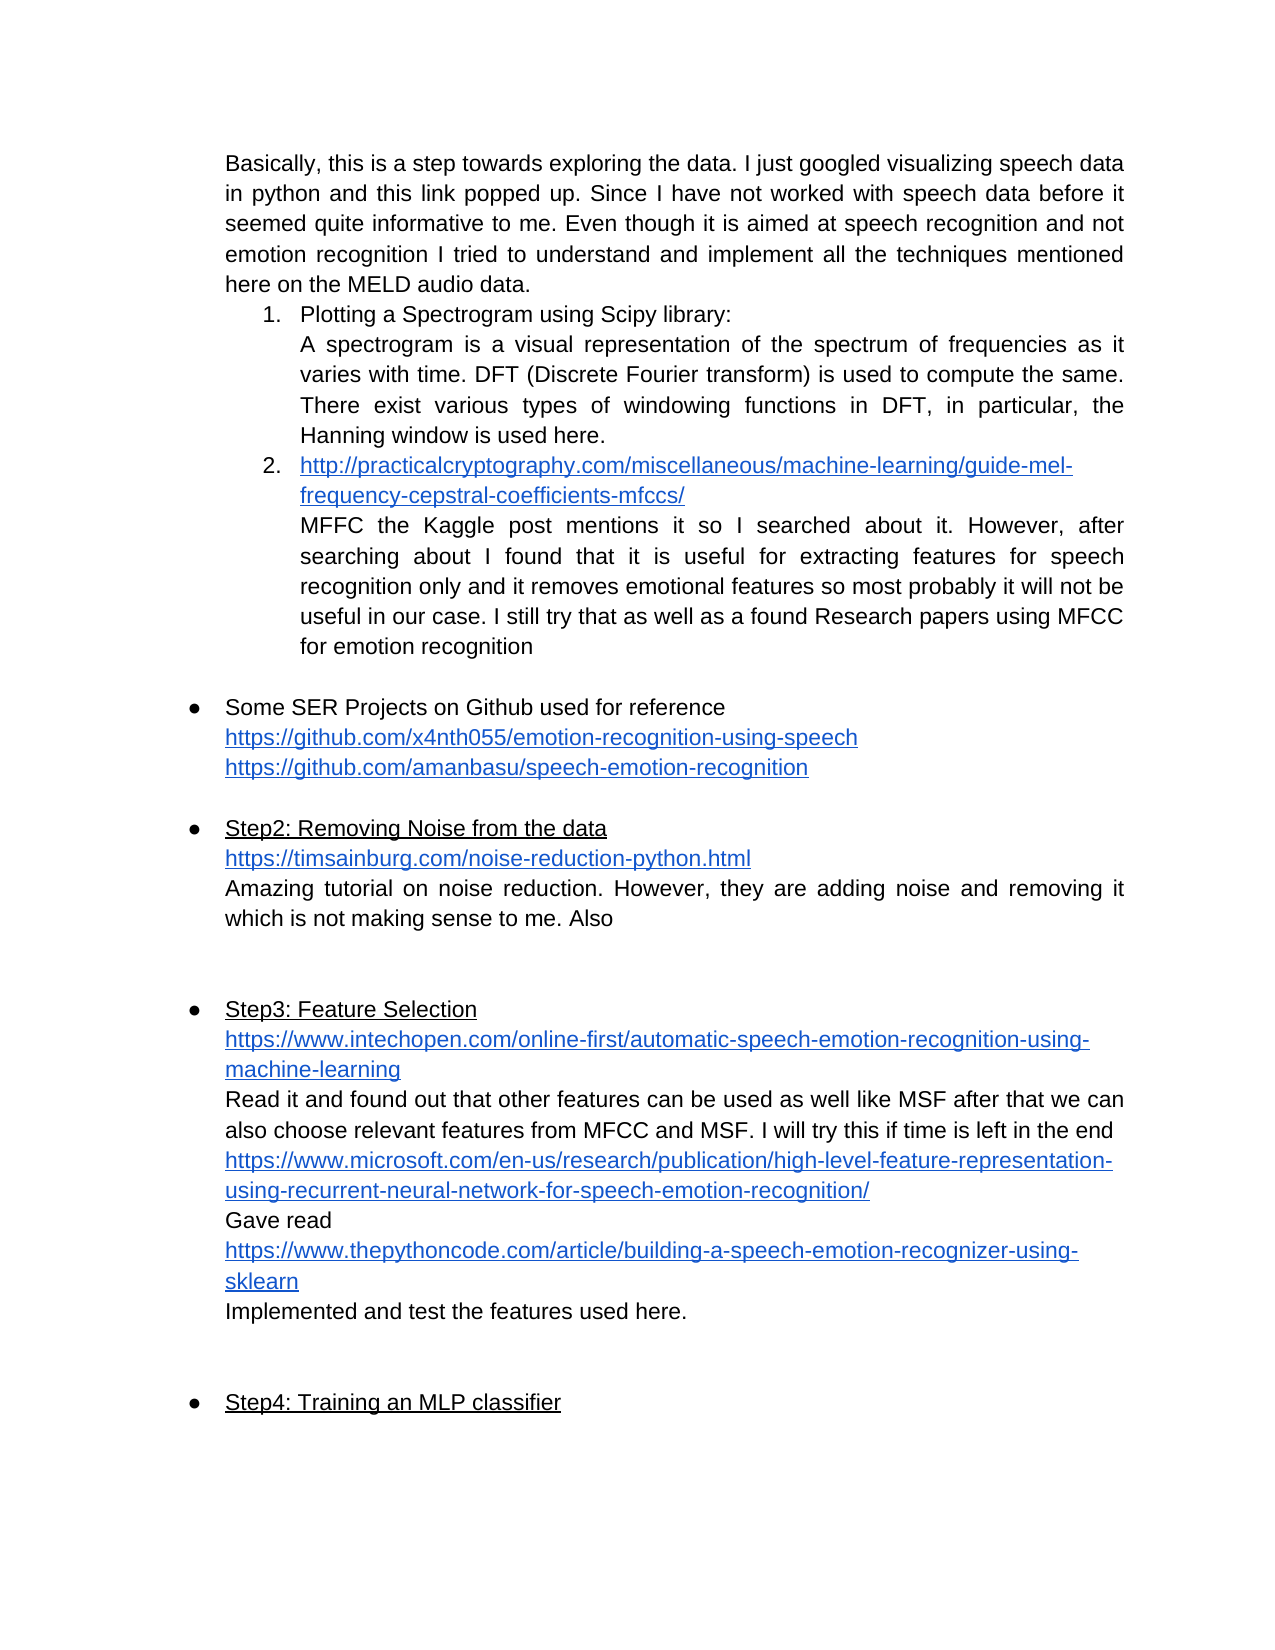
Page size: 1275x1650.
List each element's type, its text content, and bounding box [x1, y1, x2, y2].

text https://www.microsoft.com/en-us/research/publication/high-level-feature-representation-using-recurrent-neural-network-for-speech-emotion-recognition/ [225, 1147, 1125, 1203]
text Amazing tutorial on noise reduction. However, they are adding noise and removing it which is not making sense to me. Also [225, 875, 1125, 932]
text Gave read [225, 1207, 1125, 1234]
list Plotting a Spectrogram using Scipy library: [262, 301, 1125, 327]
text https://github.com/x4nth055/emotion-recognition-using-speech [225, 724, 1125, 750]
list Step2: Removing Noise from the data [187, 814, 1125, 841]
text MFFC the Kaggle post mentions it so I searched about it. However, after searching about I found that it is useful for extracting features for speech recognition only and it removes emotional features so most probably it will not be useful in our case. I still try that as well as a found Research papers using MFCC for emotion recognition [300, 512, 1125, 660]
list Step4: Training an MLP classifier [187, 1388, 1125, 1415]
list Step3: Feature Selection [187, 996, 1125, 1022]
text https://www.thepythoncode.com/article/building-a-speech-emotion-recognizer-using-sklearn [225, 1237, 1125, 1294]
text Basically, this is a step towards exploring the data. I just googled visualizing speech data in python and this link popped up. Since I have not worked with speech data before it seemed quite informative to me. Even though it is aimed at speech recognition and not emotion recognition I tried to understand and implement all the techniques mentioned here on the MELD audio data. [225, 150, 1125, 297]
text A spectrogram is a visual representation of the spectrum of frequencies as it varies with time. DFT (Discrete Fourier transform) is used to compute the same. There exist various types of windowing functions in DFT, in particular, the Hanning window is used here. [300, 331, 1125, 448]
list http://practicalcryptography.com/miscellaneous/machine-learning/guide-mel-frequency-cepstral-coefficients-mfccs/ [262, 452, 1125, 509]
text https://www.intechopen.com/online-first/automatic-speech-emotion-recognition-using-machine-learning [225, 1026, 1125, 1083]
text Read it and found out that other features can be used as well like MSF after that we can also choose relevant features from MFCC and MSF. I will try this if time is left in the end [225, 1086, 1125, 1143]
text https://timsainburg.com/noise-reduction-python.html [225, 845, 1125, 871]
list Some SER Projects on Github used for reference [187, 694, 1125, 720]
text Implemented and test the features used here. [225, 1298, 1125, 1324]
text https://github.com/amanbasu/speech-emotion-recognition [225, 754, 1125, 781]
